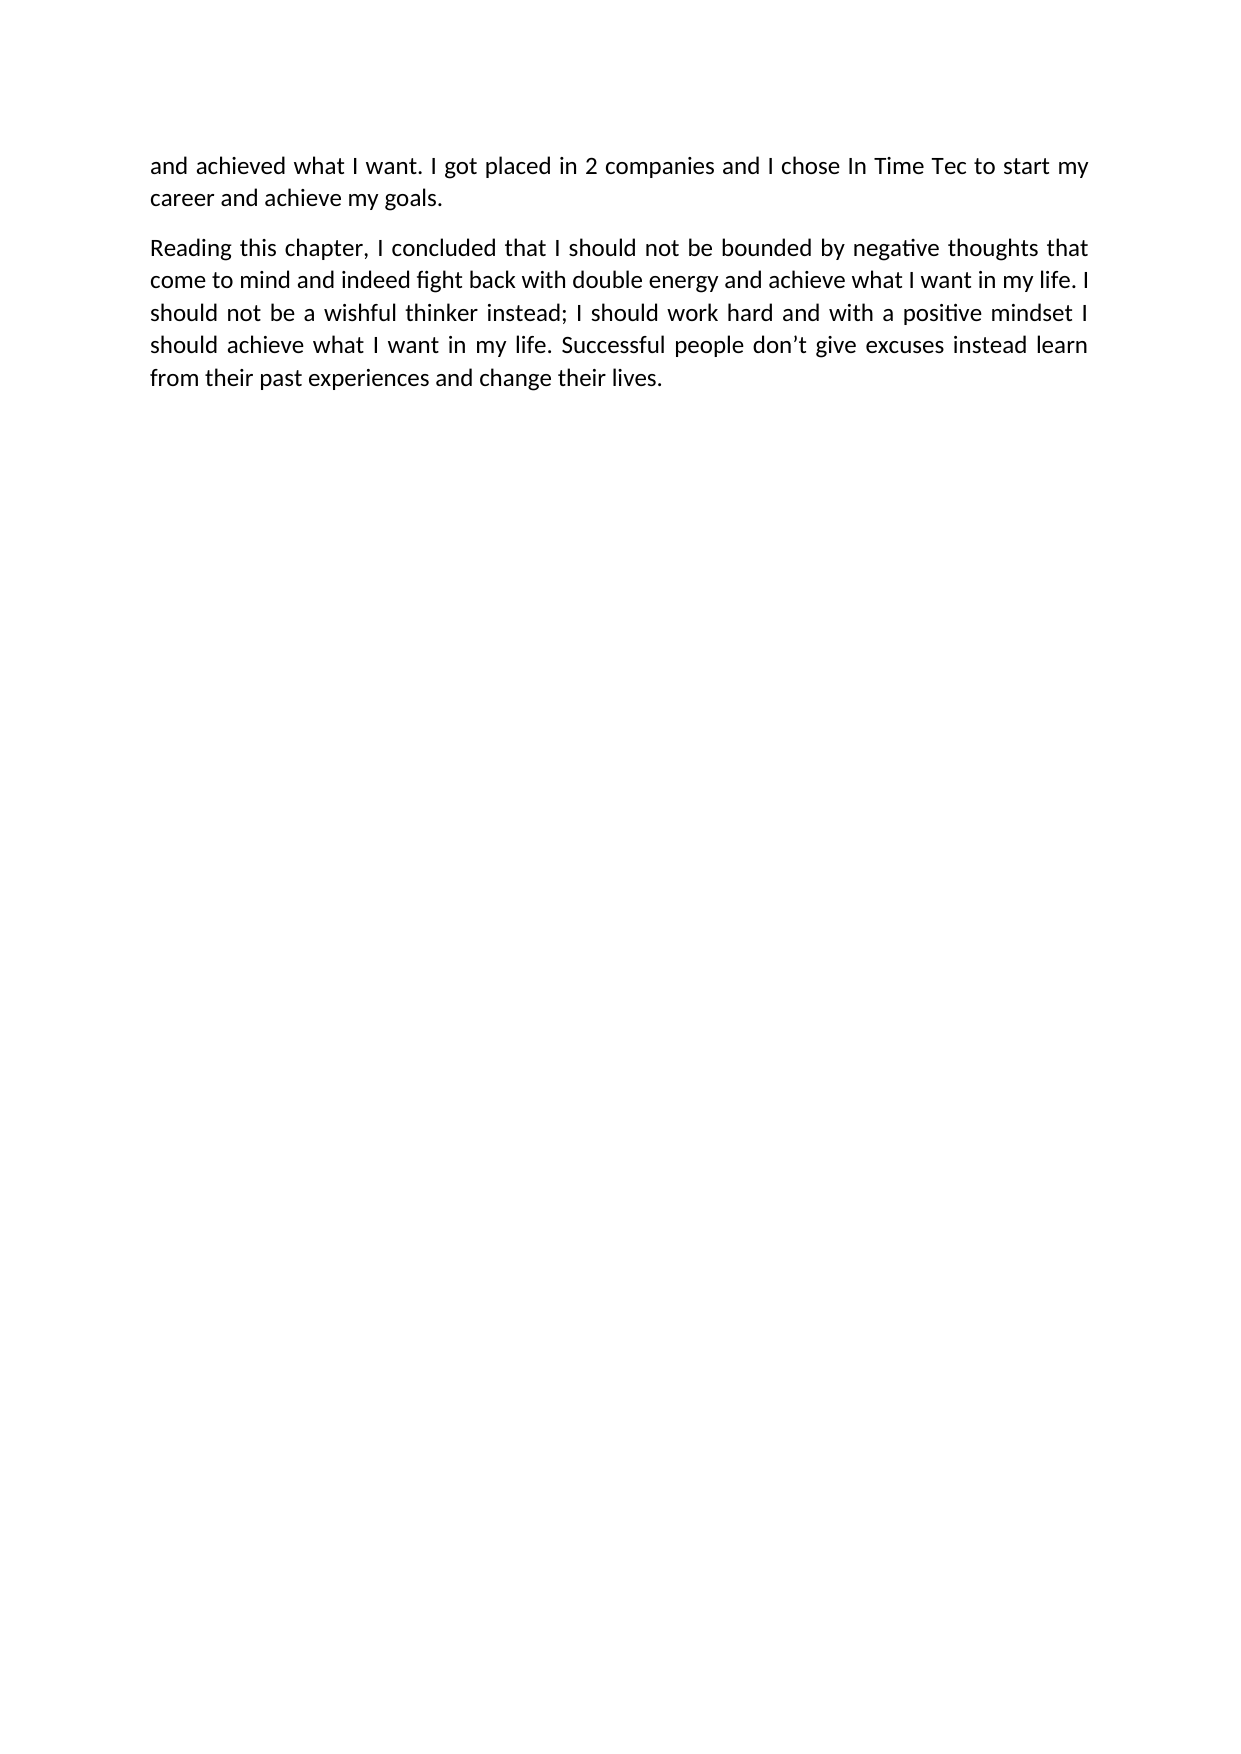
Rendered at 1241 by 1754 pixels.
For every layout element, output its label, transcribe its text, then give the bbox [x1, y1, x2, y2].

text Reading this chapter, I concluded that I should not be bounded by negative thoughts that come to mind and indeed fight back with double energy and achieve what I want in my life. I should not be a wishful thinker instead; I should work hard and with a positive mindset I should achieve what I want in my life. Successful people don’t give excuses instead learn from their past experiences and change their lives. [150, 232, 1090, 393]
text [150, 150, 1090, 213]
